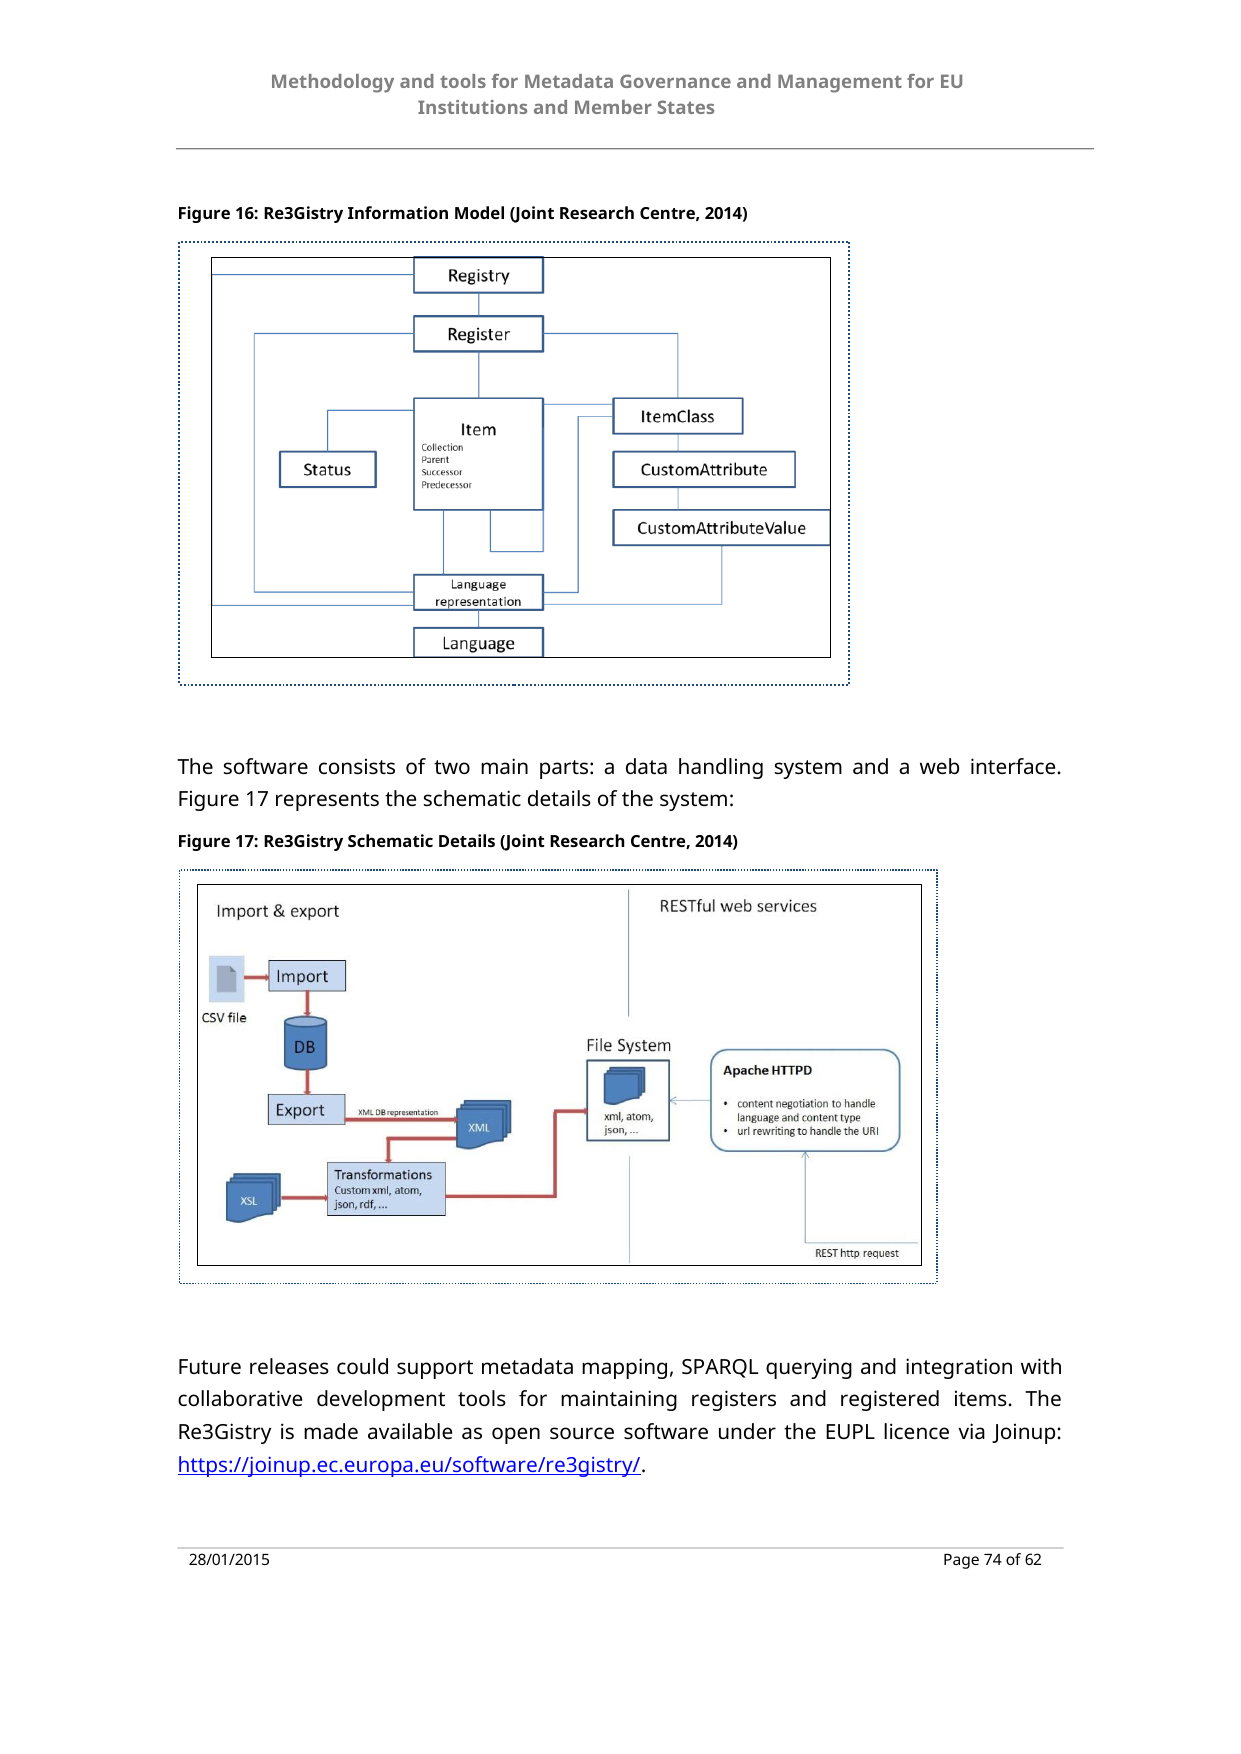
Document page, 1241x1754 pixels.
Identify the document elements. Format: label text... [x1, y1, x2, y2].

picture [198, 885, 921, 1265]
text Figure 17: Re3Gistry Schematic Details (Joint Research Centre, 2014) [177, 830, 1115, 852]
text Figure 16: Re3Gistry Information Model (Joint Research Centre, 2014) [177, 202, 1115, 224]
text The software consists of two main parts: a data handling system and a web interface. Figure 17 represents the schematic details of the system: [177, 752, 1063, 813]
text Future releases could support metadata mapping, SPARQL querying and integration with collaborative development tools for maintaining registers and registered items. The Re3Gistry is made available as open source software under the EUPL licence via Joinup: https://joinup.ec.europa.eu/software/re3gistry/. [177, 1352, 1063, 1478]
picture [212, 258, 830, 657]
